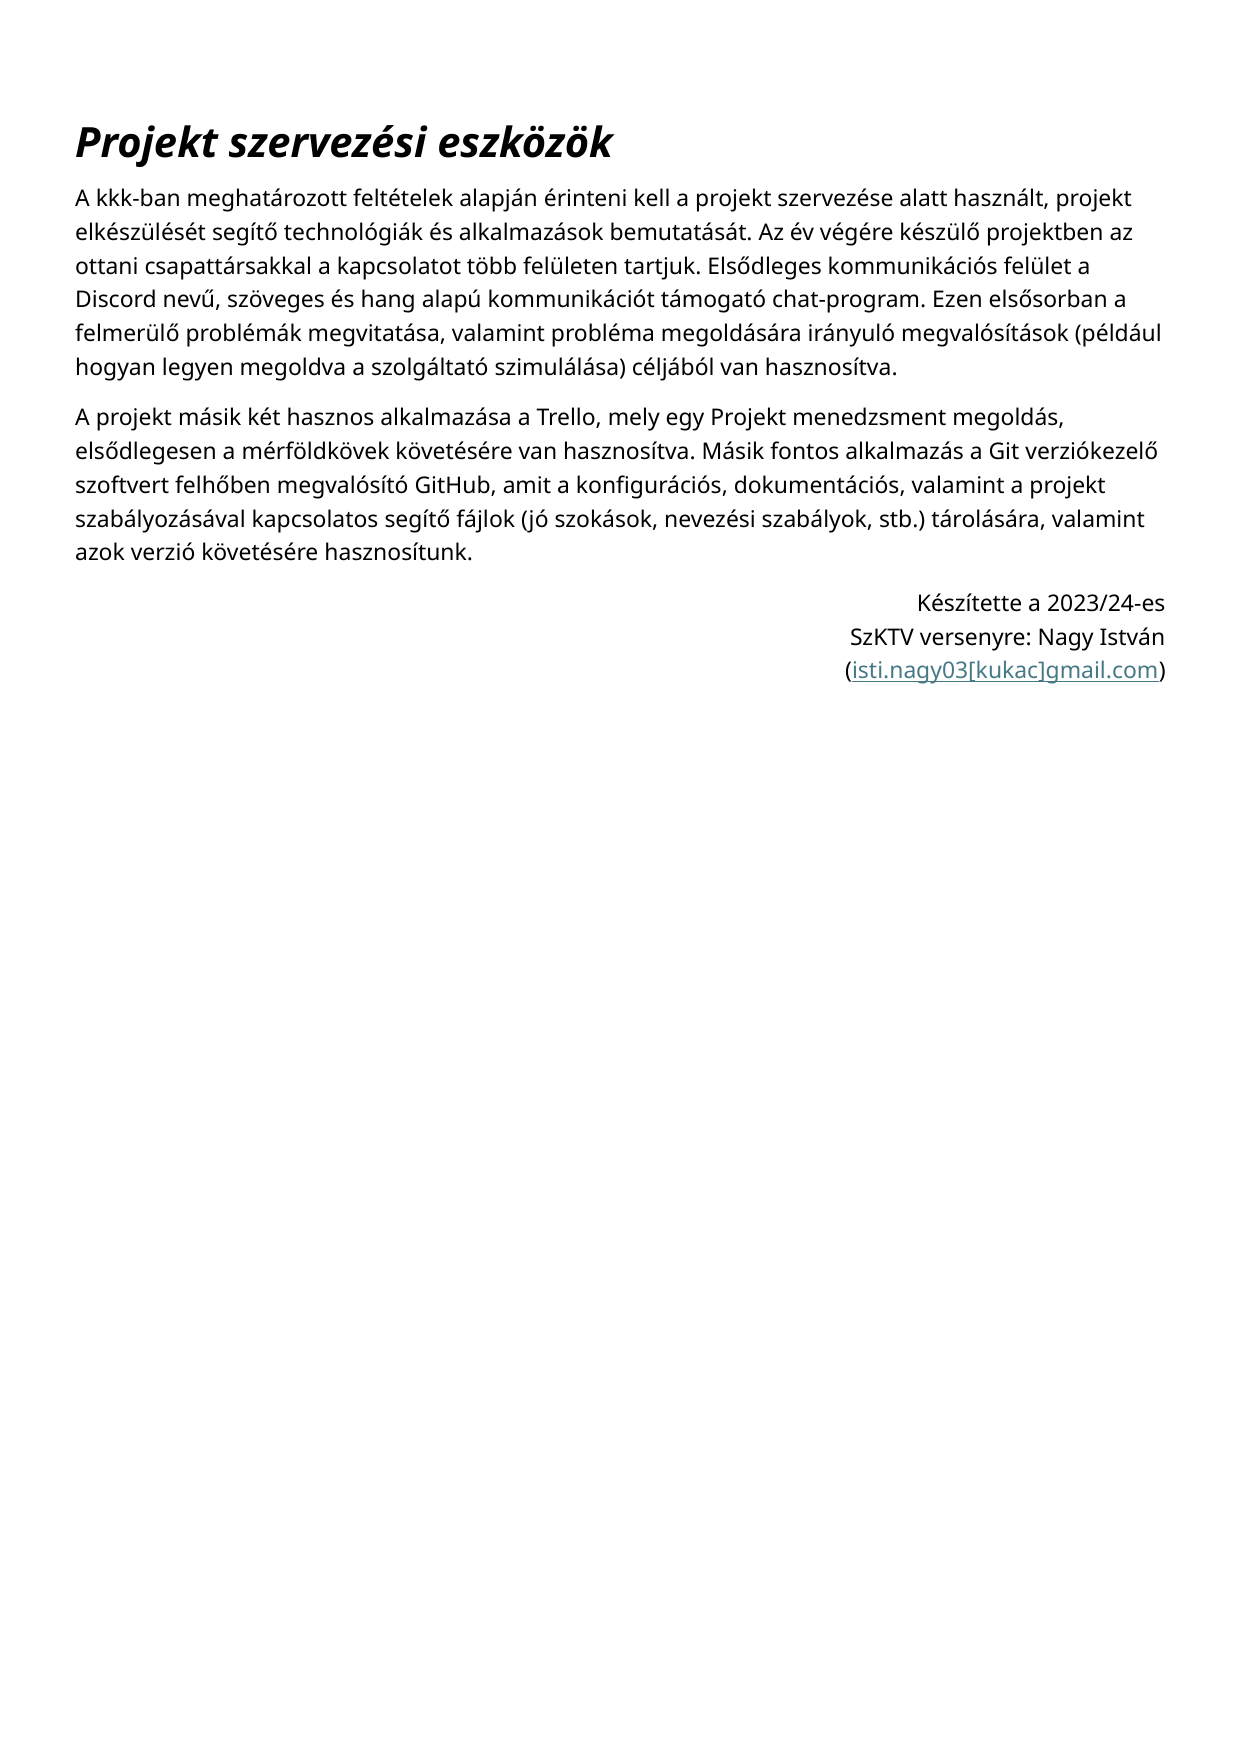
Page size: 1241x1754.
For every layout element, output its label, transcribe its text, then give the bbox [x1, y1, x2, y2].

text A kkk-ban meghatározott feltételek alapján érinteni kell a projekt szervezése alatt használt, projekt elkészülését segítő technológiák és alkalmazások bemutatását. Az év végére készülő projektben az ottani csapattársakkal a kapcsolatot több felületen tartjuk. Elsődleges kommunikációs felület a Discord nevű, szöveges és hang alapú kommunikációt támogató chat-program. Ezen elsősorban a felmerülő problémák megvitatása, valamint probléma megoldására irányuló megvalósítások (például hogyan legyen megoldva a szolgáltató szimulálása) céljából van hasznosítva. [75, 182, 1165, 382]
text Készítette a 2023/24-es SzKTV versenyre: Nagy István (isti.nagy03[kukac]gmail.com) [75, 587, 1165, 685]
text A projekt másik két hasznos alkalmazása a Trello, mely egy Projekt menedzsment megoldás, elsődlegesen a mérföldkövek követésére van hasznosítva. Másik fontos alkalmazás a Git verziókezelő szoftvert felhőben megvalósító GitHub, amit a konfigurációs, dokumentációs, valamint a projekt szabályozásával kapcsolatos segítő fájlok (jó szokások, nevezési szabályok, stb.) tárolására, valamint azok verzió követésére hasznosítunk. [75, 401, 1165, 567]
subtitle Projekt szervezési eszközök [75, 112, 1165, 169]
